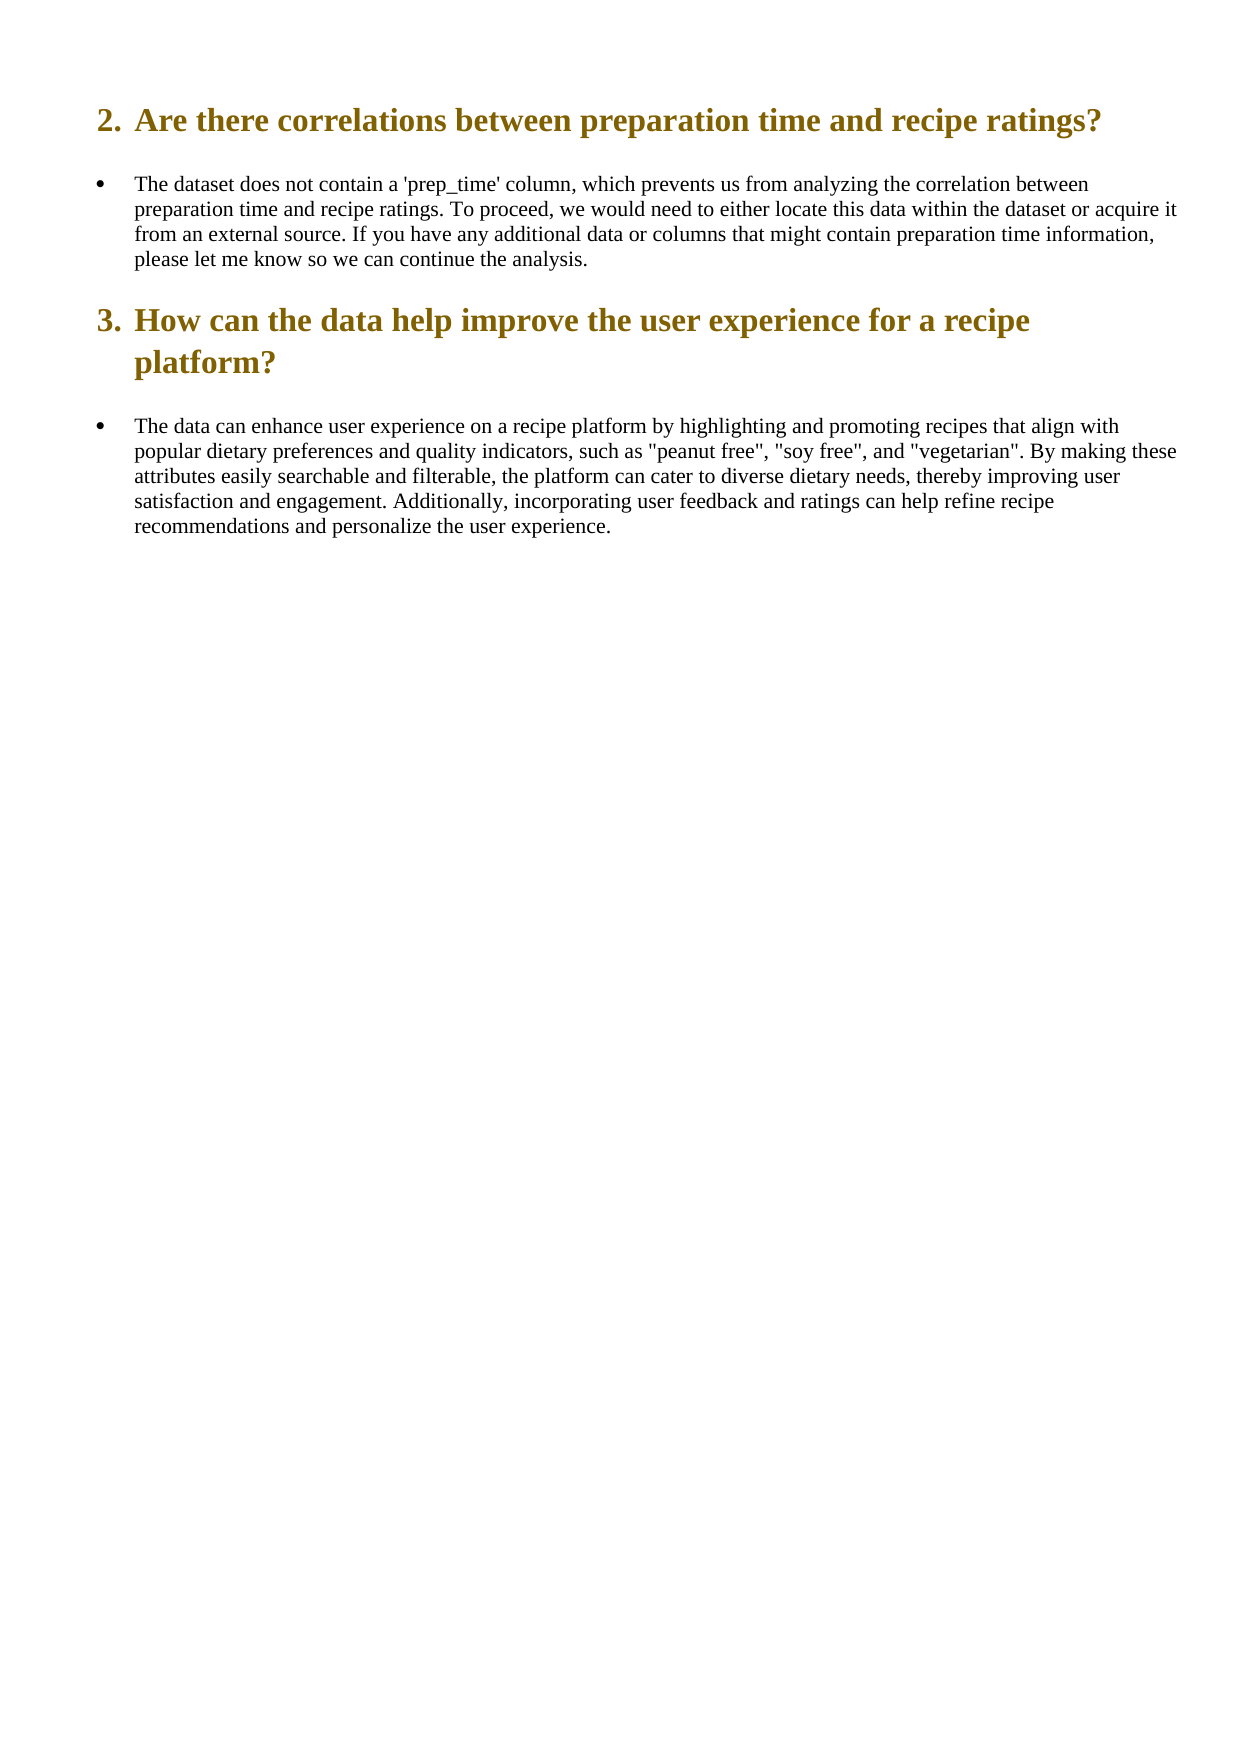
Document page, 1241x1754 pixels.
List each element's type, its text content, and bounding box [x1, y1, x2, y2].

list The dataset does not contain a 'prep_time' column, which prevents us from analyzing the correlation between preparation time and recipe ratings. To proceed, we would need to either locate this data within the dataset or acquire it from an external source. If you have any additional data or columns that might contain preparation time information, please let me know so we can continue the analysis. [97, 171, 1181, 272]
subtitle How can the data help improve the user experience for a recipe platform? [97, 301, 1181, 380]
subtitle Are there correlations between preparation time and recipe ratings? [97, 100, 1181, 138]
list The data can enhance user experience on a recipe platform by highlighting and promoting recipes that align with popular dietary preferences and quality indicators, such as "peanut free", "soy free", and "vegetarian". By making these attributes easily searchable and filterable, the platform can cater to diverse dietary needs, thereby improving user satisfaction and engagement. Additionally, incorporating user feedback and ratings can help refine recipe recommendations and personalize the user experience. [97, 413, 1181, 539]
